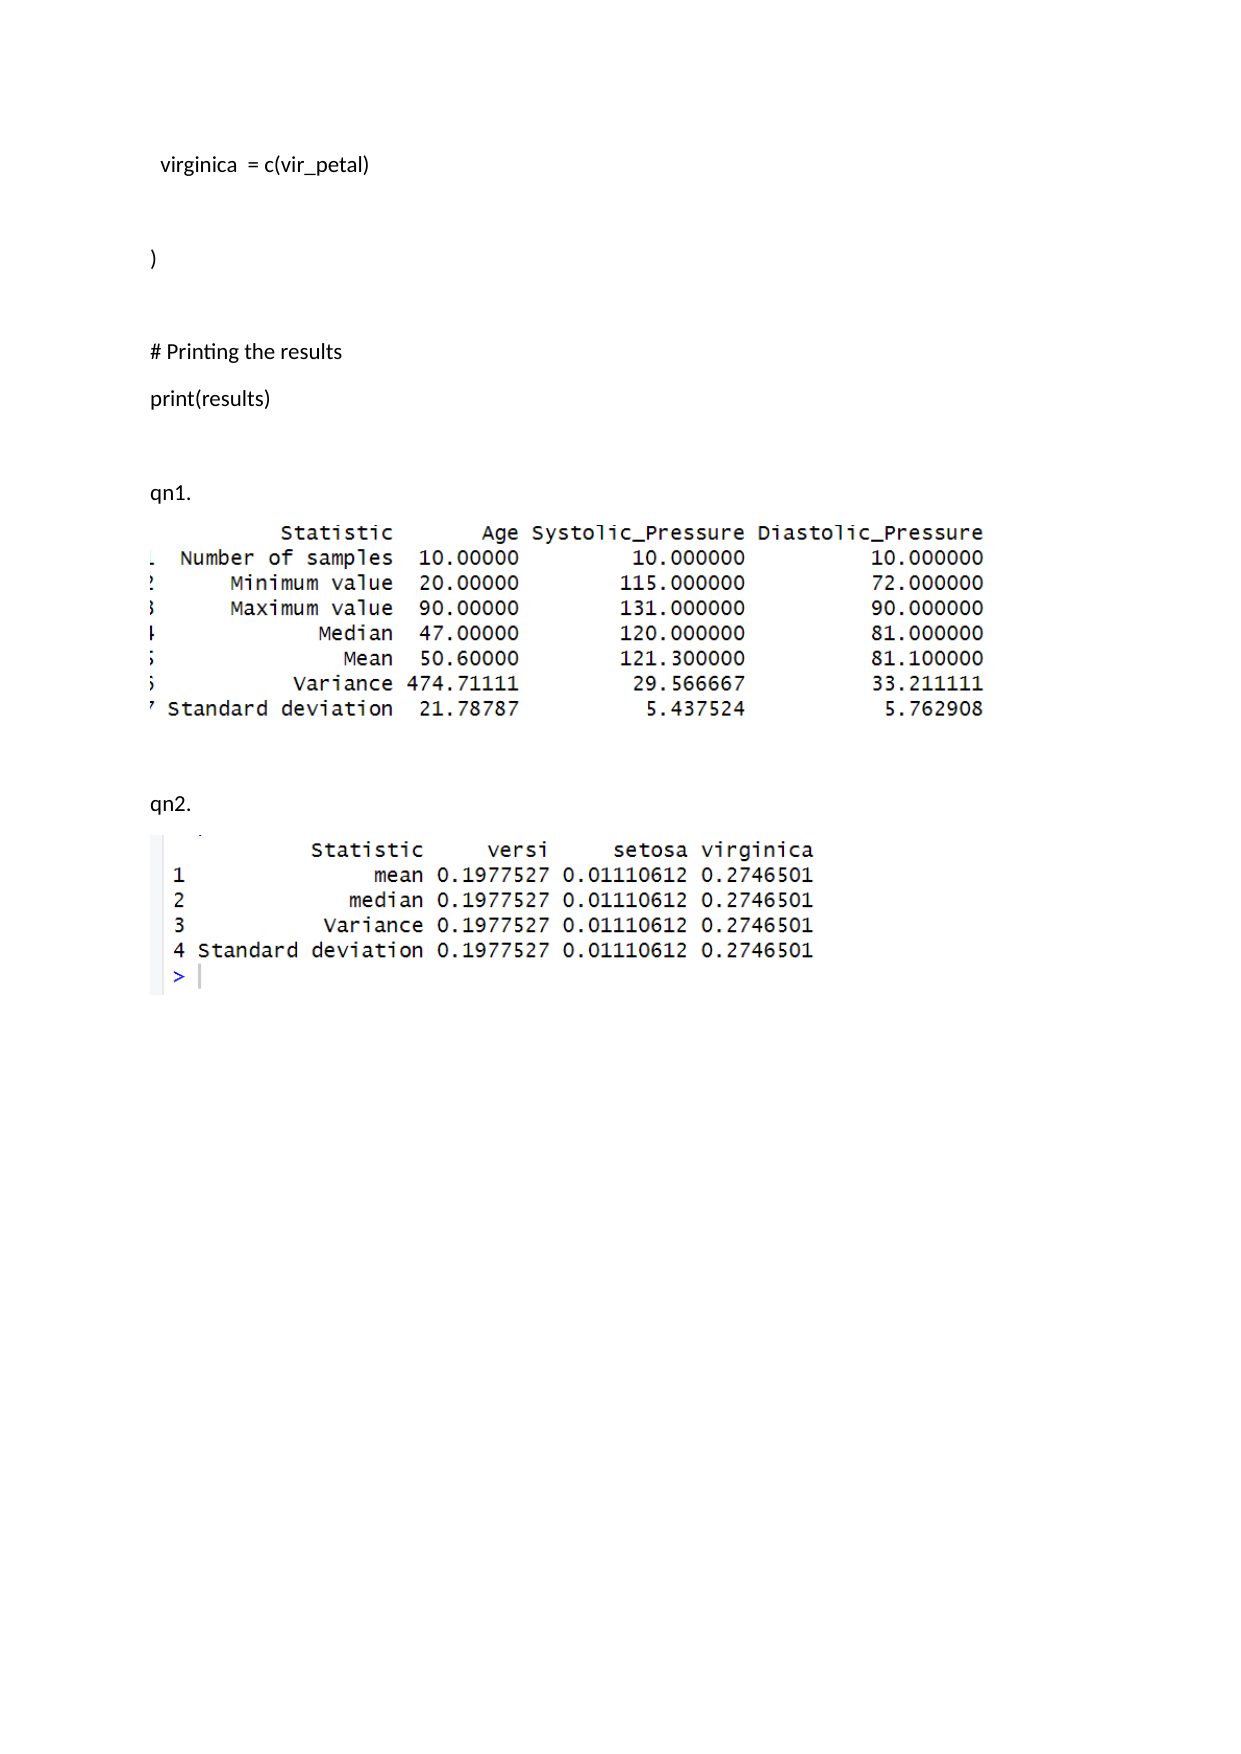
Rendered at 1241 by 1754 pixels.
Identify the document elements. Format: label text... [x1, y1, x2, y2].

text print(results) [150, 384, 1090, 412]
text ) [150, 244, 1090, 272]
text qn2. [150, 789, 1090, 817]
picture [150, 525, 1069, 723]
picture [150, 835, 929, 995]
text qn1. [150, 478, 1090, 506]
text virginica = c(vir_petal) [150, 150, 1090, 178]
text # Printing the results [150, 337, 1090, 366]
